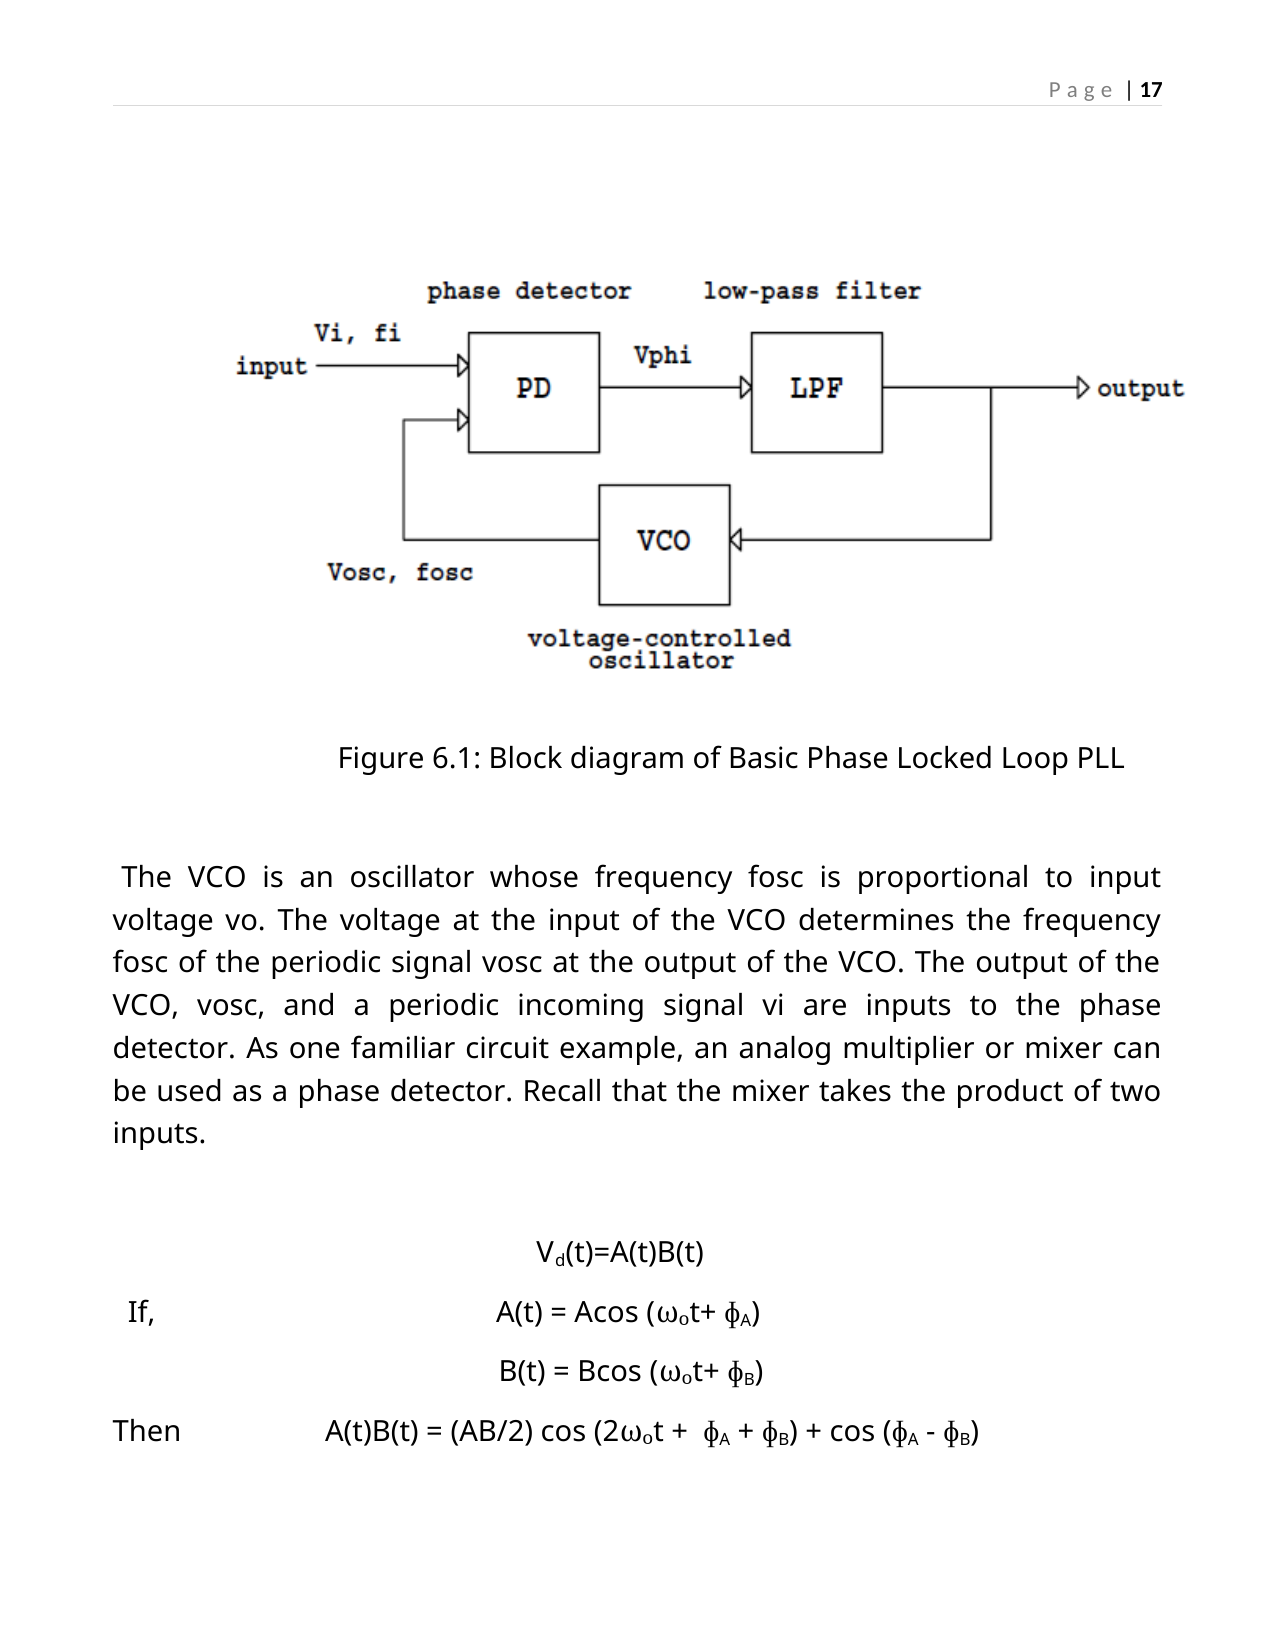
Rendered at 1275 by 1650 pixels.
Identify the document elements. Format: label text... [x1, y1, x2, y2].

text Figure 6.1: Block diagram of Basic Phase Locked Loop PLL [187, 737, 1162, 777]
text B(t) = Bcos (ωₒt+ ɸB) [112, 1351, 1162, 1390]
text Then A(t)B(t) = (AB/2) cos (2ωₒt + ɸA + ɸB) + cos (ɸA - ɸB) [112, 1410, 1162, 1450]
text Vd(t)=A(t)B(t) [112, 1232, 1162, 1271]
text If, A(t) = Acos (ωₒt+ ɸA) [112, 1291, 1162, 1331]
text The VCO is an oscillator whose frequency fosc is proportional to input voltage vo. The voltage at the input of the VCO determines the frequency fosc of the periodic signal vosc at the output of the VCO. The output of the VCO, vosc, and a periodic incoming signal vi are inputs to the phase detector. As one familiar circuit example, an analog multiplier or mixer can be used as a phase detector. Recall that the mixer takes the product of two inputs. [112, 856, 1162, 1152]
picture [187, 211, 1225, 719]
